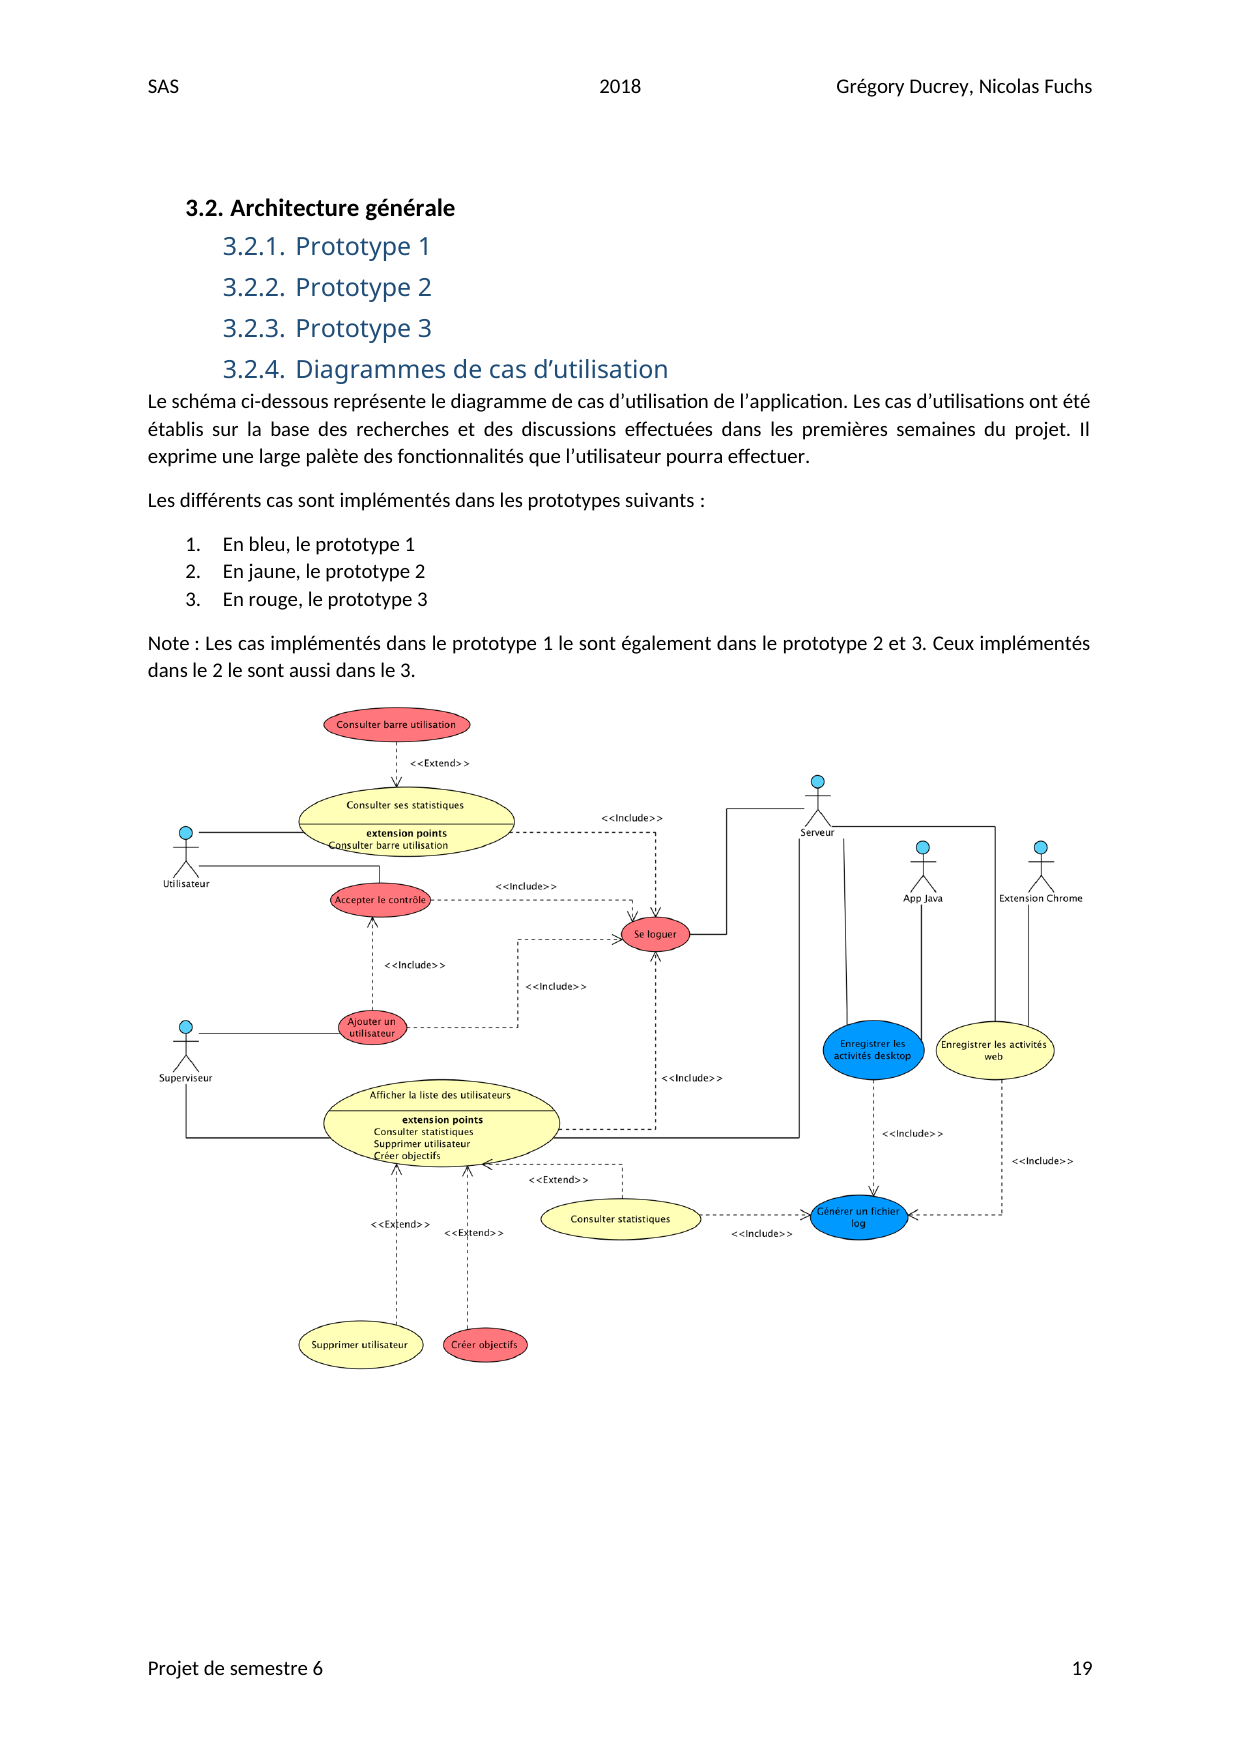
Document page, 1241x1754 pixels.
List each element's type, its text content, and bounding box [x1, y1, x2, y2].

subtitle Diagrammes de cas d’utilisation [223, 352, 1093, 386]
text Note : Les cas implémentés dans le prototype 1 le sont également dans le prototype 2 et 3. Ceux implémentés dans le 2 le sont aussi dans le 3. [148, 630, 1093, 683]
picture [147, 701, 1093, 1371]
text Le schéma ci-dessous représente le diagramme de cas d’utilisation de l’application. Les cas d’utilisations ont été établis sur la base des recherches et des discussions effectuées dans les premières semaines du projet. Il exprime une large palète des fonctionnalités que l’utilisateur pourra effectuer. [148, 388, 1093, 468]
list En jaune, le prototype 2 [185, 559, 1093, 584]
subtitle Prototype 2 [223, 270, 1093, 304]
text Les différents cas sont implémentés dans les prototypes suivants : [148, 487, 1093, 513]
list En rouge, le prototype 3 [185, 586, 1093, 611]
subtitle Prototype 1 [223, 229, 1093, 263]
list En bleu, le prototype 1 [185, 531, 1093, 557]
subtitle Architecture générale [185, 192, 1093, 222]
subtitle Prototype 3 [223, 311, 1093, 345]
